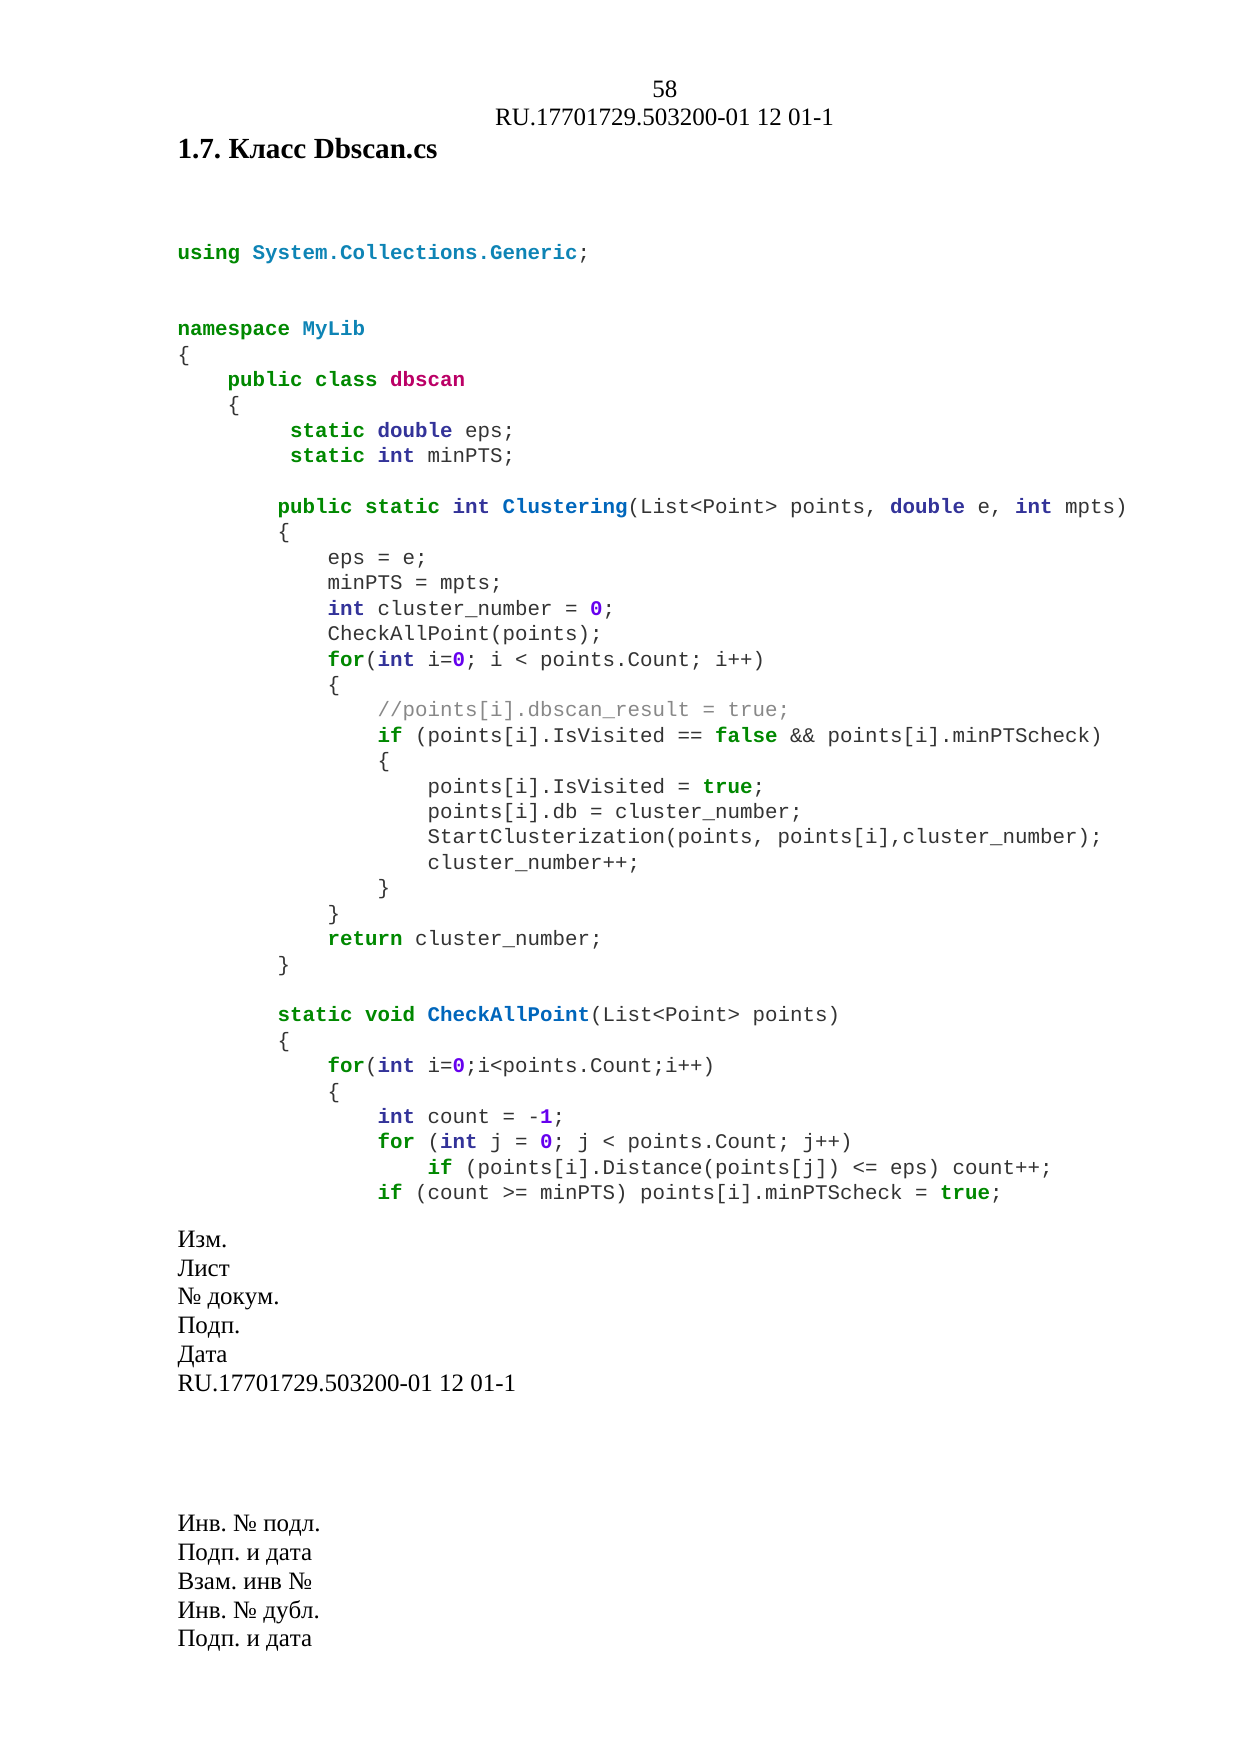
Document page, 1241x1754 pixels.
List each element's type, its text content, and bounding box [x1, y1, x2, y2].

text CheckAllPoint(points); [177, 621, 1152, 647]
text minPTS = mpts; [177, 571, 1152, 596]
text } [177, 876, 1152, 901]
text { [177, 1079, 1152, 1104]
text { [177, 393, 1152, 418]
text static double eps; [177, 418, 1152, 443]
text int cluster_number = 0; [177, 596, 1152, 621]
text { [177, 672, 1152, 698]
text StartClusterization(points, points[i],cluster_number); [177, 825, 1152, 850]
text { [177, 520, 1152, 545]
text namespace MyLib [177, 316, 1152, 342]
subtitle 1.7. Класс Dbscan.cs [177, 131, 1152, 165]
text public static int Clustering(List<Point> points, double e, int mpts) [177, 494, 1152, 520]
text { [177, 748, 1152, 774]
text if (points[i].Distance(points[j]) <= eps) count++; [177, 1155, 1152, 1181]
text points[i].IsVisited = true; [177, 774, 1152, 799]
text //points[i].dbscan_result = true; [177, 698, 1152, 723]
text } [177, 952, 1152, 977]
text for(int i=0;i<points.Count;i++) [177, 1053, 1152, 1079]
text } [177, 901, 1152, 926]
text cluster_number++; [177, 850, 1152, 876]
text int count = -1; [177, 1104, 1152, 1130]
text using System.Collections.Generic; [177, 240, 1152, 266]
text if (points[i].IsVisited == false && points[i].minPTScheck) [177, 723, 1152, 748]
text points[i].db = cluster_number; [177, 799, 1152, 825]
text for(int i=0; i < points.Count; i++) [177, 647, 1152, 672]
text return cluster_number; [177, 926, 1152, 952]
text public class dbscan [177, 367, 1152, 393]
text for (int j = 0; j < points.Count; j++) [177, 1130, 1152, 1155]
text { [177, 342, 1152, 367]
text static int minPTS; [177, 443, 1152, 469]
text if (count >= minPTS) points[i].minPTScheck = true; [177, 1181, 1152, 1206]
text eps = e; [177, 545, 1152, 571]
text static void CheckAllPoint(List<Point> points) [177, 1003, 1152, 1028]
text { [177, 1028, 1152, 1053]
